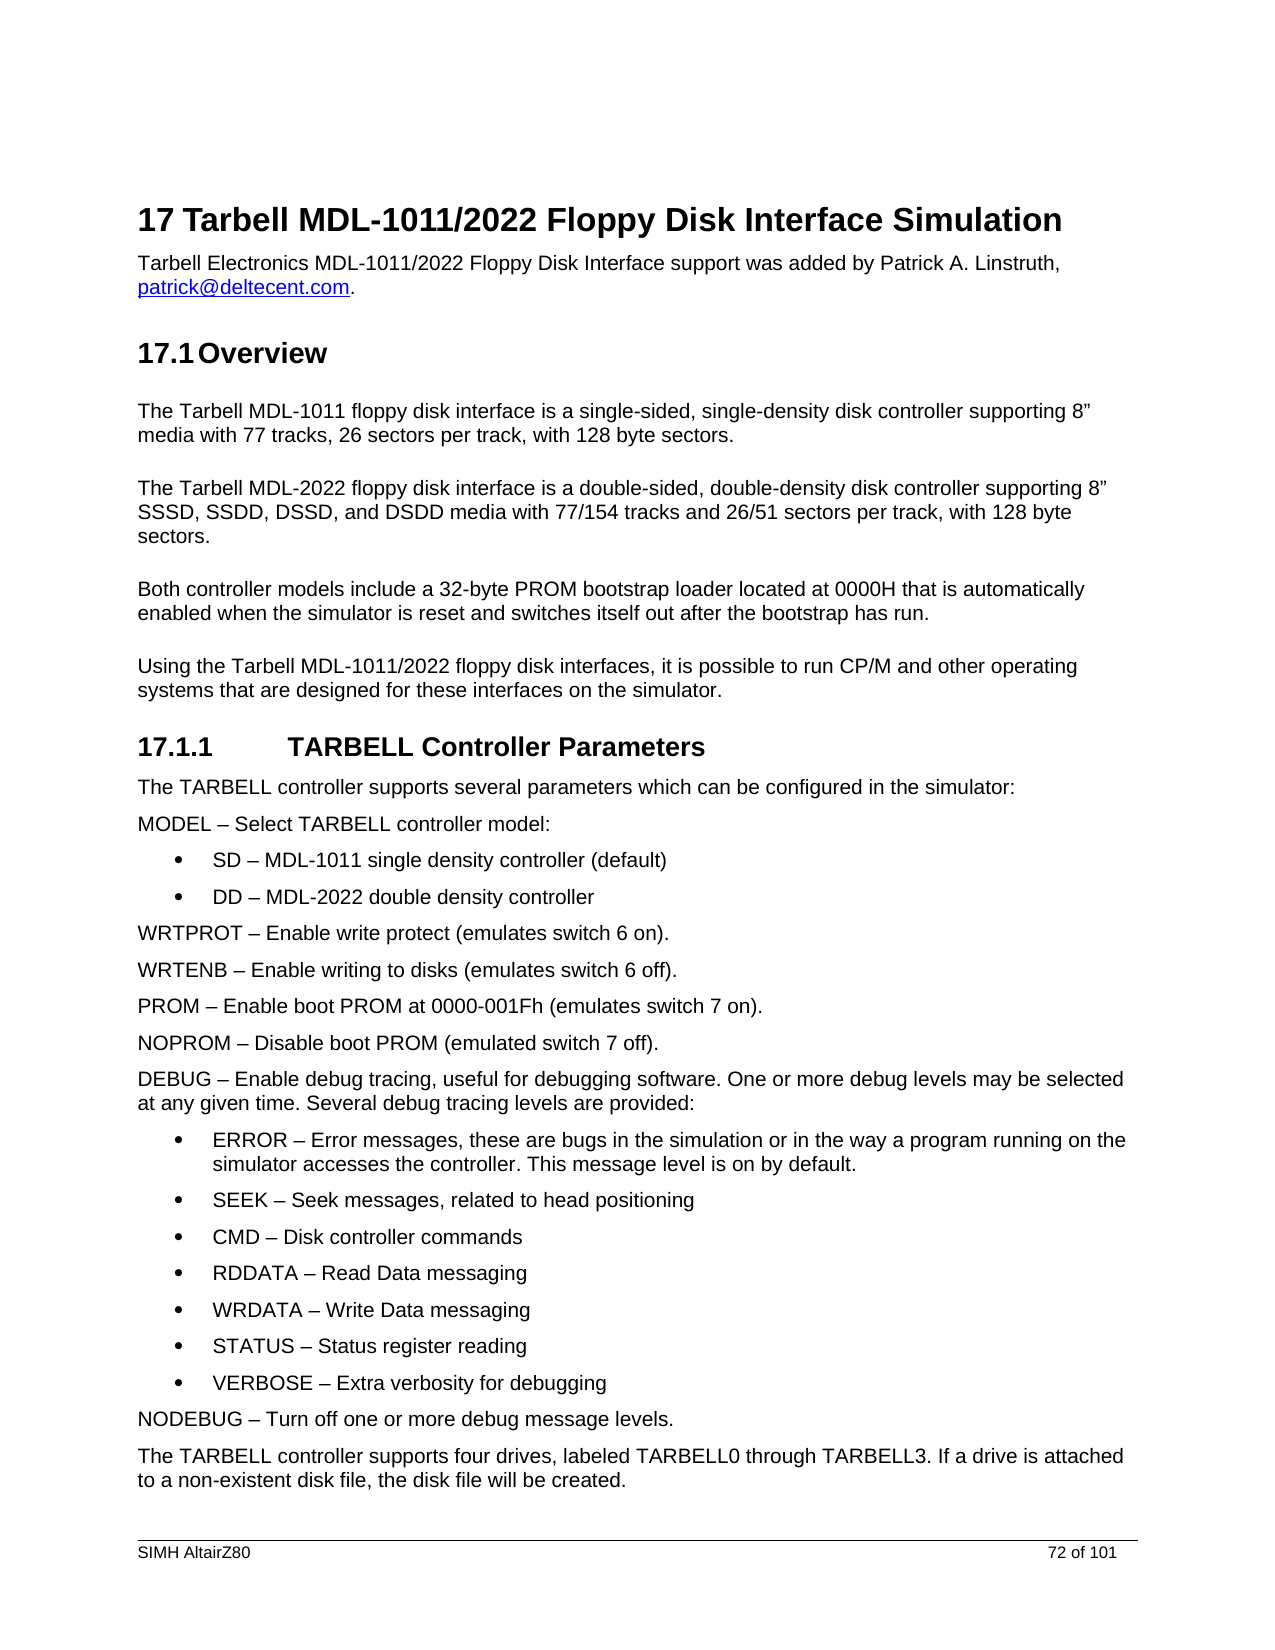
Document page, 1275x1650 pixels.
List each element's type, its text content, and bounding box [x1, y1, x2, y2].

text DEBUG – Enable debug tracing, useful for debugging software. One or more debug levels may be selected at any given time. Several debug tracing levels are provided: [137, 1067, 1138, 1115]
text MODEL – Select TARBELL controller model: [137, 812, 1138, 836]
subtitle Tarbell MDL-1011/2022 Floppy Disk Interface Simulation [137, 200, 1138, 238]
text The Tarbell MDL-1011 floppy disk interface is a single-sided, single-density disk controller supporting 8” media with 77 tracks, 26 sectors per track, with 128 byte sectors. [137, 399, 1138, 447]
list SD – MDL-1011 single density controller (default) [175, 848, 1138, 872]
list WRDATA – Write Data messaging [175, 1298, 1138, 1322]
list ERROR – Error messages, these are bugs in the simulation or in the way a program running on the simulator accesses the controller. This message level is on by default. [175, 1127, 1138, 1175]
text The Tarbell MDL-2022 floppy disk interface is a double-sided, double-density disk controller supporting 8” SSSD, SSDD, DSSD, and DSDD media with 77/154 tracks and 26/51 sectors per track, with 128 byte sectors. [137, 476, 1138, 548]
text The TARBELL controller supports several parameters which can be configured in the simulator: [137, 775, 1138, 799]
text Both controller models include a 32-byte PROM bootstrap loader located at 0000H that is automatically enabled when the simulator is reset and switches itself out after the bootstrap has run. [137, 577, 1138, 625]
list RDDATA – Read Data messaging [175, 1261, 1138, 1285]
text Using the Tarbell MDL-1011/2022 floppy disk interfaces, it is possible to run CP/M and other operating systems that are designed for these interfaces on the simulator. [137, 654, 1138, 702]
list SEEK – Seek messages, related to head positioning [175, 1188, 1138, 1212]
list DD – MDL-2022 double density controller [175, 884, 1138, 909]
list STATUS – Status register reading [175, 1334, 1138, 1358]
text NODEBUG – Turn off one or more debug message levels. [137, 1407, 1138, 1431]
text WRTENB – Enable writing to disks (emulates switch 6 off). [137, 958, 1138, 982]
text PROM – Enable boot PROM at 0000-001Fh (emulates switch 7 on). [137, 994, 1138, 1018]
list VERBOSE – Extra verbosity for debugging [175, 1371, 1138, 1395]
subtitle TARBELL Controller Parameters [137, 731, 1138, 763]
subtitle Overview [137, 336, 1138, 370]
text NOPROM – Disable boot PROM (emulated switch 7 off). [137, 1031, 1138, 1054]
text WRTPROT – Enable write protect (emulates switch 6 on). [137, 921, 1138, 945]
list CMD – Disk controller commands [175, 1224, 1138, 1248]
text The TARBELL controller supports four drives, labeled TARBELL0 through TARBELL3. If a drive is attached to a non-existent disk file, the disk file will be created. [137, 1444, 1138, 1492]
text Tarbell Electronics MDL-1011/2022 Floppy Disk Interface support was added by Patrick A. Linstruth, patrick@deltecent.com. [137, 251, 1138, 299]
